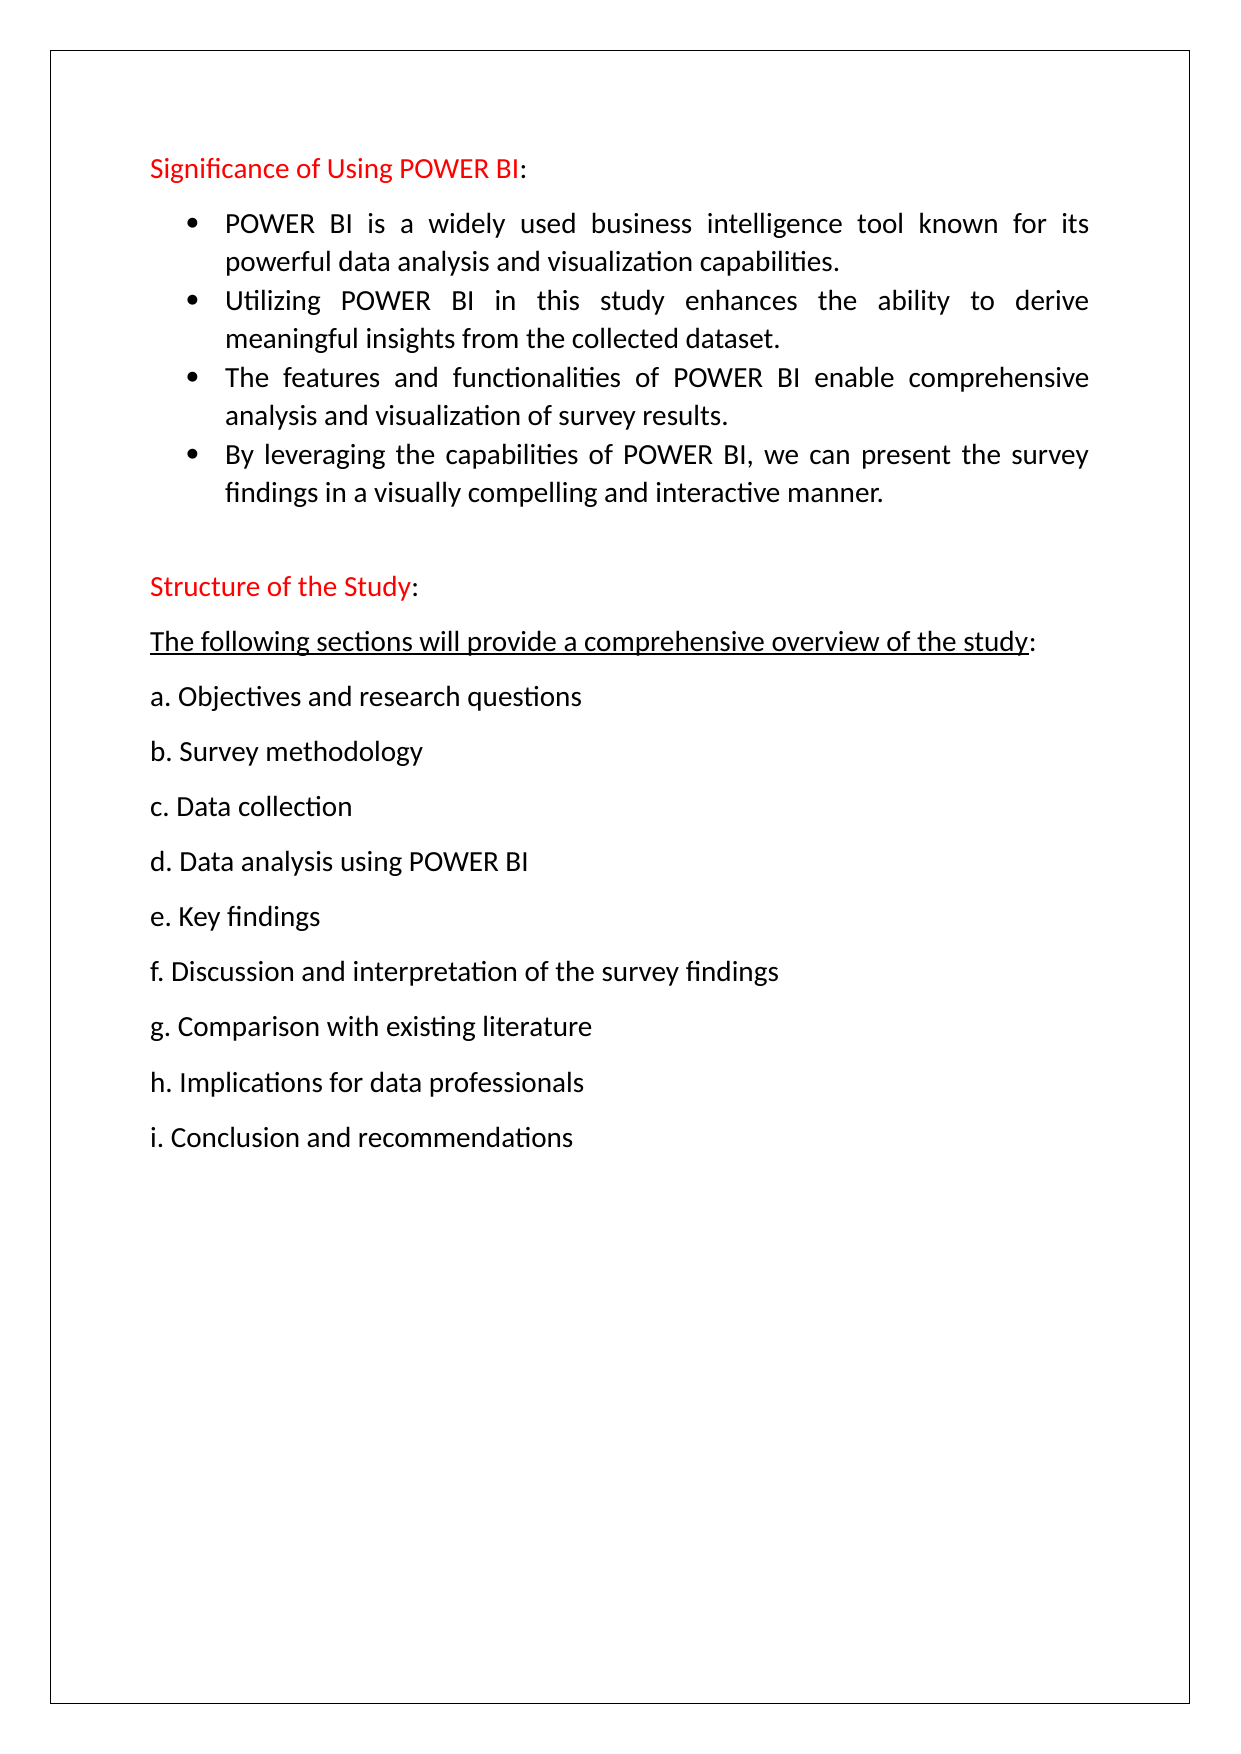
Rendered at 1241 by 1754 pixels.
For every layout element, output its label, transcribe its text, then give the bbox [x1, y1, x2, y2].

text g. Comparison with existing literature [150, 1008, 1090, 1044]
list By leveraging the capabilities of POWER BI, we can present the survey findings in a visually compelling and interactive manner. [187, 436, 1090, 510]
text c. Data collection [150, 788, 1090, 824]
text d. Data analysis using POWER BI [150, 843, 1090, 879]
text b. Survey methodology [150, 733, 1090, 769]
text f. Discussion and interpretation of the survey findings [150, 953, 1090, 989]
text Significance of Using POWER BI: [150, 150, 1090, 186]
list The features and functionalities of POWER BI enable comprehensive analysis and visualization of survey results. [187, 359, 1090, 433]
list POWER BI is a widely used business intelligence tool known for its powerful data analysis and visualization capabilities. [187, 205, 1090, 279]
text a. Objectives and research questions [150, 678, 1090, 713]
text h. Implications for data professionals [150, 1064, 1090, 1099]
text e. Key findings [150, 898, 1090, 934]
text The following sections will provide a comprehensive overview of the study: [150, 623, 1090, 658]
list Utilizing POWER BI in this study enhances the ability to derive meaningful insights from the collected dataset. [187, 282, 1090, 356]
text Structure of the Study: [150, 568, 1090, 603]
text i. Conclusion and recommendations [150, 1119, 1090, 1154]
